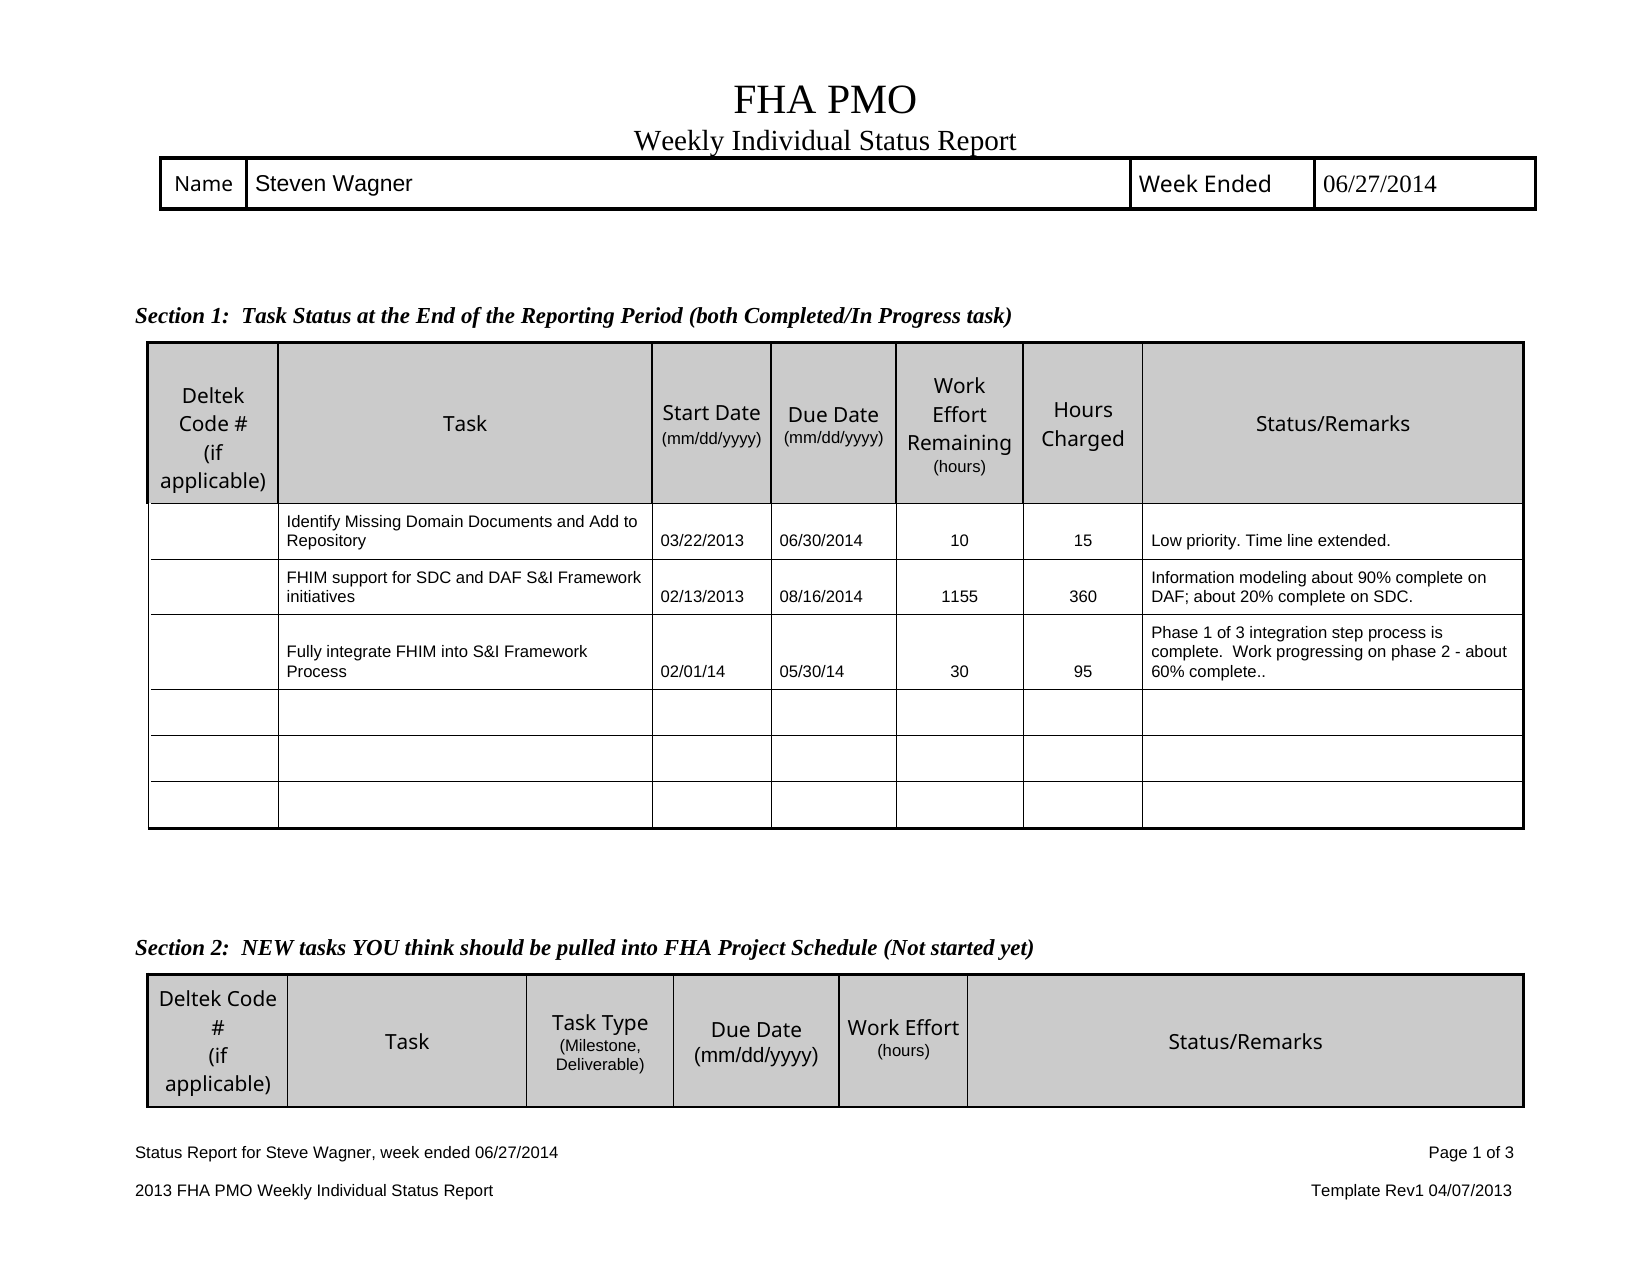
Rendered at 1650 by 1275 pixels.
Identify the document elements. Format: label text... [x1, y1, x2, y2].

table_header Name [162, 160, 245, 207]
table_cell 03/22/2013 [653, 504, 771, 559]
table_header Status/Remarks [1143, 344, 1522, 503]
table_cell [1024, 736, 1142, 781]
table_cell [279, 782, 652, 827]
table_cell 02/13/2013 [653, 560, 771, 614]
table_cell [149, 781, 278, 827]
table_cell [149, 735, 278, 781]
table_cell 06/30/2014 [772, 504, 896, 559]
table_cell [772, 782, 896, 827]
table_header 06/27/2014 [1316, 160, 1534, 207]
table_cell [149, 689, 278, 735]
table_cell [149, 614, 278, 689]
table_cell Phase 1 of 3 integration step process is complete. Work progressing on phase 2 - about 60% complete.. [1143, 615, 1522, 689]
table_cell 360 [1024, 560, 1142, 614]
table_header Start Date (mm/dd/yyyy) [653, 344, 770, 503]
table_cell [279, 736, 652, 781]
table_cell [897, 782, 1023, 827]
table_cell [1024, 782, 1142, 827]
table_cell 1155 [897, 560, 1023, 614]
table_cell 02/01/14 [653, 615, 771, 689]
table_header Steven Wagner [248, 160, 1129, 207]
table_cell [1024, 690, 1142, 735]
table_header Deltek Code # (if applicable) [149, 344, 277, 503]
table_header Task Type (Milestone, Deliverable) [527, 976, 673, 1106]
table_header Hours Charged [1024, 344, 1142, 503]
table_cell 15 [1024, 504, 1142, 559]
table_cell [1143, 736, 1522, 781]
table_cell [772, 690, 896, 735]
table_cell 05/30/14 [772, 615, 896, 689]
table_cell [772, 736, 896, 781]
table_cell [1143, 782, 1522, 827]
table_header Work Effort (hours) [840, 976, 967, 1106]
table_cell FHIM support for SDC and DAF S&I Framework initiatives [279, 560, 652, 614]
table_cell Fully integrate FHIM into S&I Framework Process [279, 615, 652, 689]
table_header Work Effort Remaining (hours) [897, 344, 1022, 503]
table_cell [1143, 690, 1522, 735]
table_cell [897, 690, 1023, 735]
table_cell Identify Missing Domain Documents and Add to Repository [279, 504, 652, 559]
table_cell [897, 736, 1023, 781]
table_cell 10 [897, 504, 1023, 559]
table_header Task [279, 344, 651, 503]
table_header Status/Remarks [968, 976, 1522, 1106]
table_cell Low priority. Time line extended. [1143, 504, 1522, 559]
table_header Due Date (mm/dd/yyyy) [772, 344, 895, 503]
table_cell 30 [897, 615, 1023, 689]
table_cell [149, 503, 278, 559]
table_header Week Ended [1132, 160, 1313, 207]
subtitle Section 1: Task Status at the End of the Reporting Period (both Completed/In Progress task) [135, 302, 1515, 329]
subtitle Section 2: NEW tasks YOU think should be pulled into FHA Project Schedule (Not started yet) [135, 934, 1515, 960]
table_cell [653, 690, 771, 735]
table_header Deltek Code # (if applicable) [149, 976, 287, 1106]
table_header Due Date (mm/dd/yyyy) [674, 976, 838, 1106]
table_cell 95 [1024, 615, 1142, 689]
table_cell 08/16/2014 [772, 560, 896, 614]
table_cell [653, 782, 771, 827]
table_cell Information modeling about 90% complete on DAF; about 20% complete on SDC. [1143, 560, 1522, 614]
table_header Task [288, 976, 526, 1106]
table_cell [149, 559, 278, 614]
table_cell [653, 736, 771, 781]
table_cell [279, 690, 652, 735]
